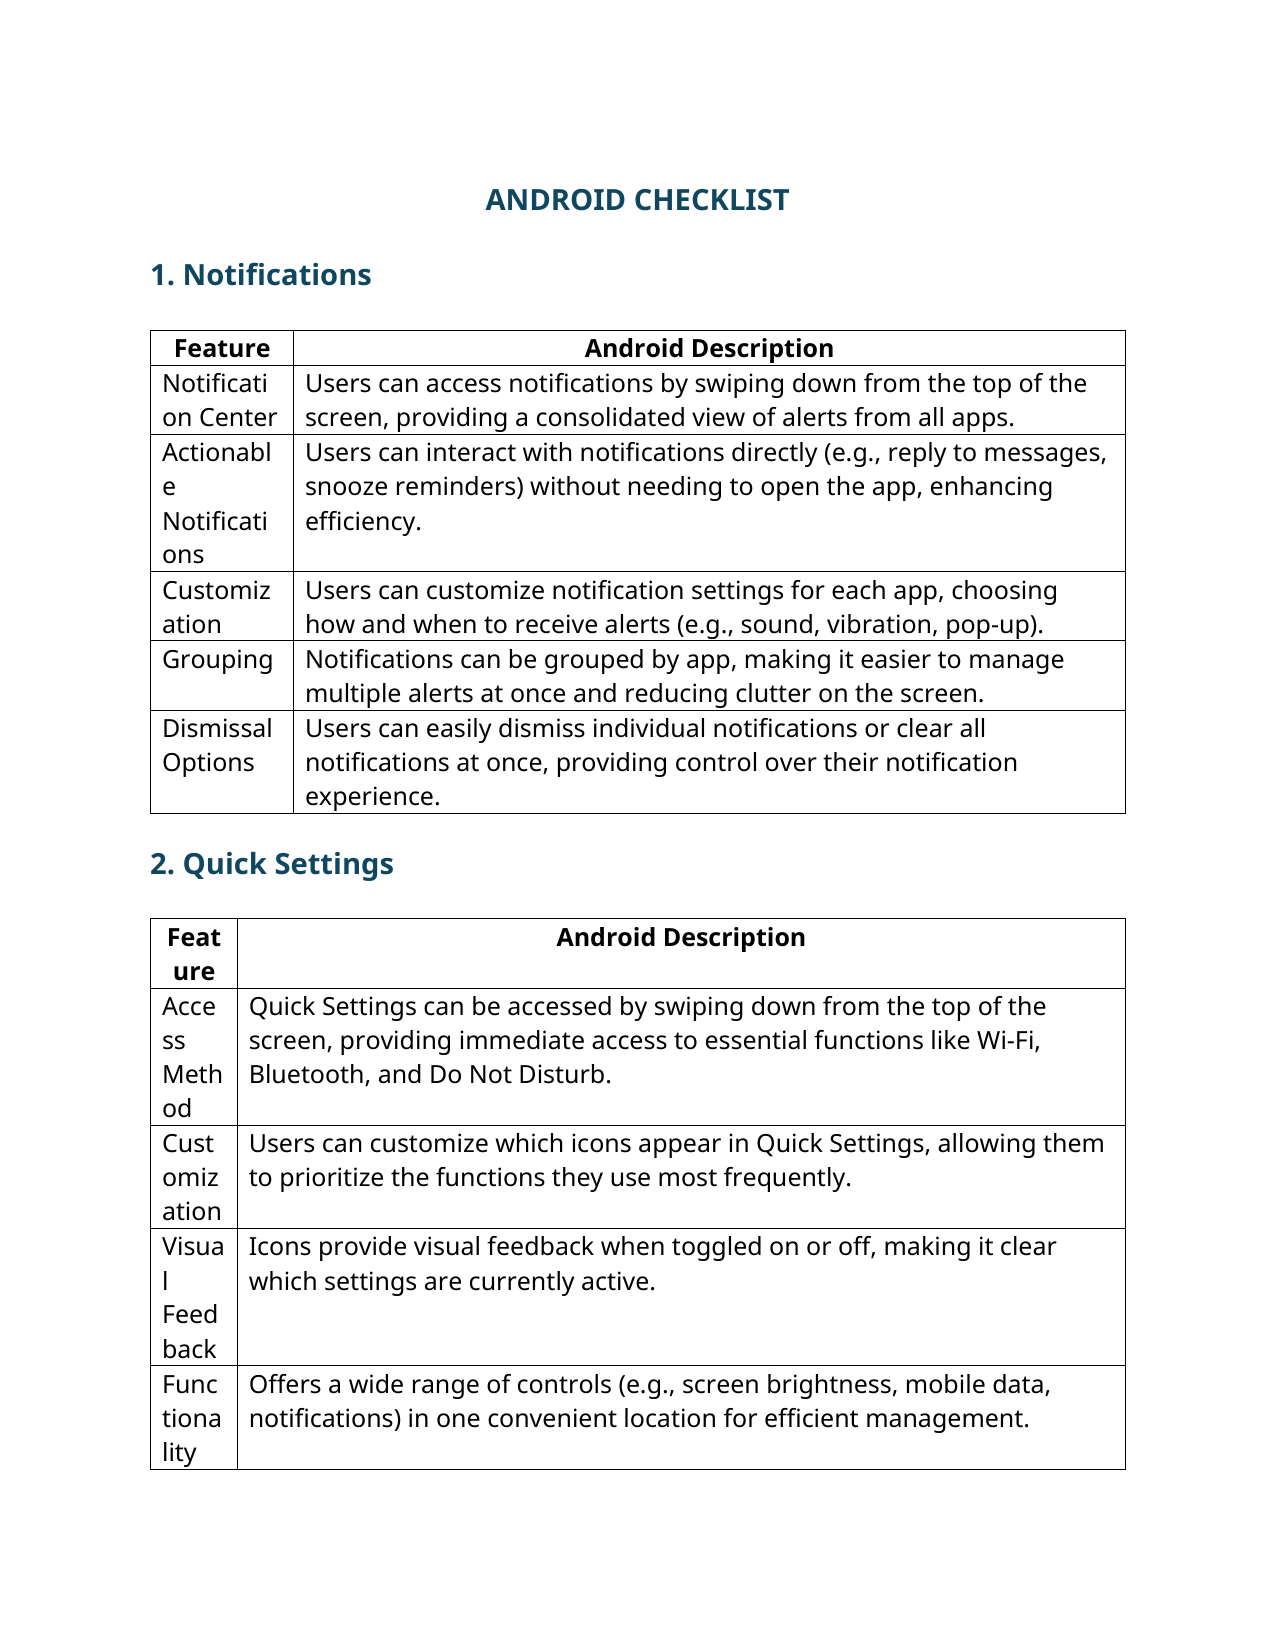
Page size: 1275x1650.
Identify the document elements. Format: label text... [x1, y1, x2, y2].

table_cell Users can access notifications by swiping down from the top of the screen, providing a consolidated view of alerts from all apps. [294, 366, 1125, 434]
table_cell Functionality [151, 1366, 237, 1468]
table_cell Actionable Notifications [151, 435, 293, 571]
table_header Feature [151, 919, 237, 987]
table_header Android Description [238, 919, 1125, 987]
table_cell Visual Feedback [151, 1229, 237, 1365]
table_header Android Description [294, 331, 1125, 365]
subtitle ANDROID CHECKLIST [150, 179, 1125, 219]
table_header Feature [151, 331, 293, 365]
table_cell Offers a wide range of controls (e.g., screen brightness, mobile data, notifications) in one convenient location for efficient management. [238, 1366, 1125, 1468]
table_cell Users can customize notification settings for each app, choosing how and when to receive alerts (e.g., sound, vibration, pop-up). [294, 572, 1125, 640]
table_cell Dismissal Options [151, 711, 293, 813]
table_cell Users can customize which icons appear in Quick Settings, allowing them to prioritize the functions they use most frequently. [238, 1126, 1125, 1228]
table_cell Customization [151, 572, 293, 640]
table_cell Quick Settings can be accessed by swiping down from the top of the screen, providing immediate access to essential functions like Wi-Fi, Bluetooth, and Do Not Disturb. [238, 989, 1125, 1125]
table_cell Users can easily dismiss individual notifications or clear all notifications at once, providing control over their notification experience. [294, 711, 1125, 813]
table_cell Customization [151, 1126, 237, 1228]
subtitle 2. Quick Settings [150, 843, 1125, 883]
table_cell Notification Center [151, 366, 293, 434]
table_cell Icons provide visual feedback when toggled on or off, making it clear which settings are currently active. [238, 1229, 1125, 1365]
subtitle 1. Notifications [150, 254, 1125, 294]
table_cell Access Method [151, 989, 237, 1125]
table_cell Grouping [151, 641, 293, 709]
table_cell Users can interact with notifications directly (e.g., reply to messages, snooze reminders) without needing to open the app, enhancing efficiency. [294, 435, 1125, 571]
table_cell Notifications can be grouped by app, making it easier to manage multiple alerts at once and reducing clutter on the screen. [294, 641, 1125, 709]
